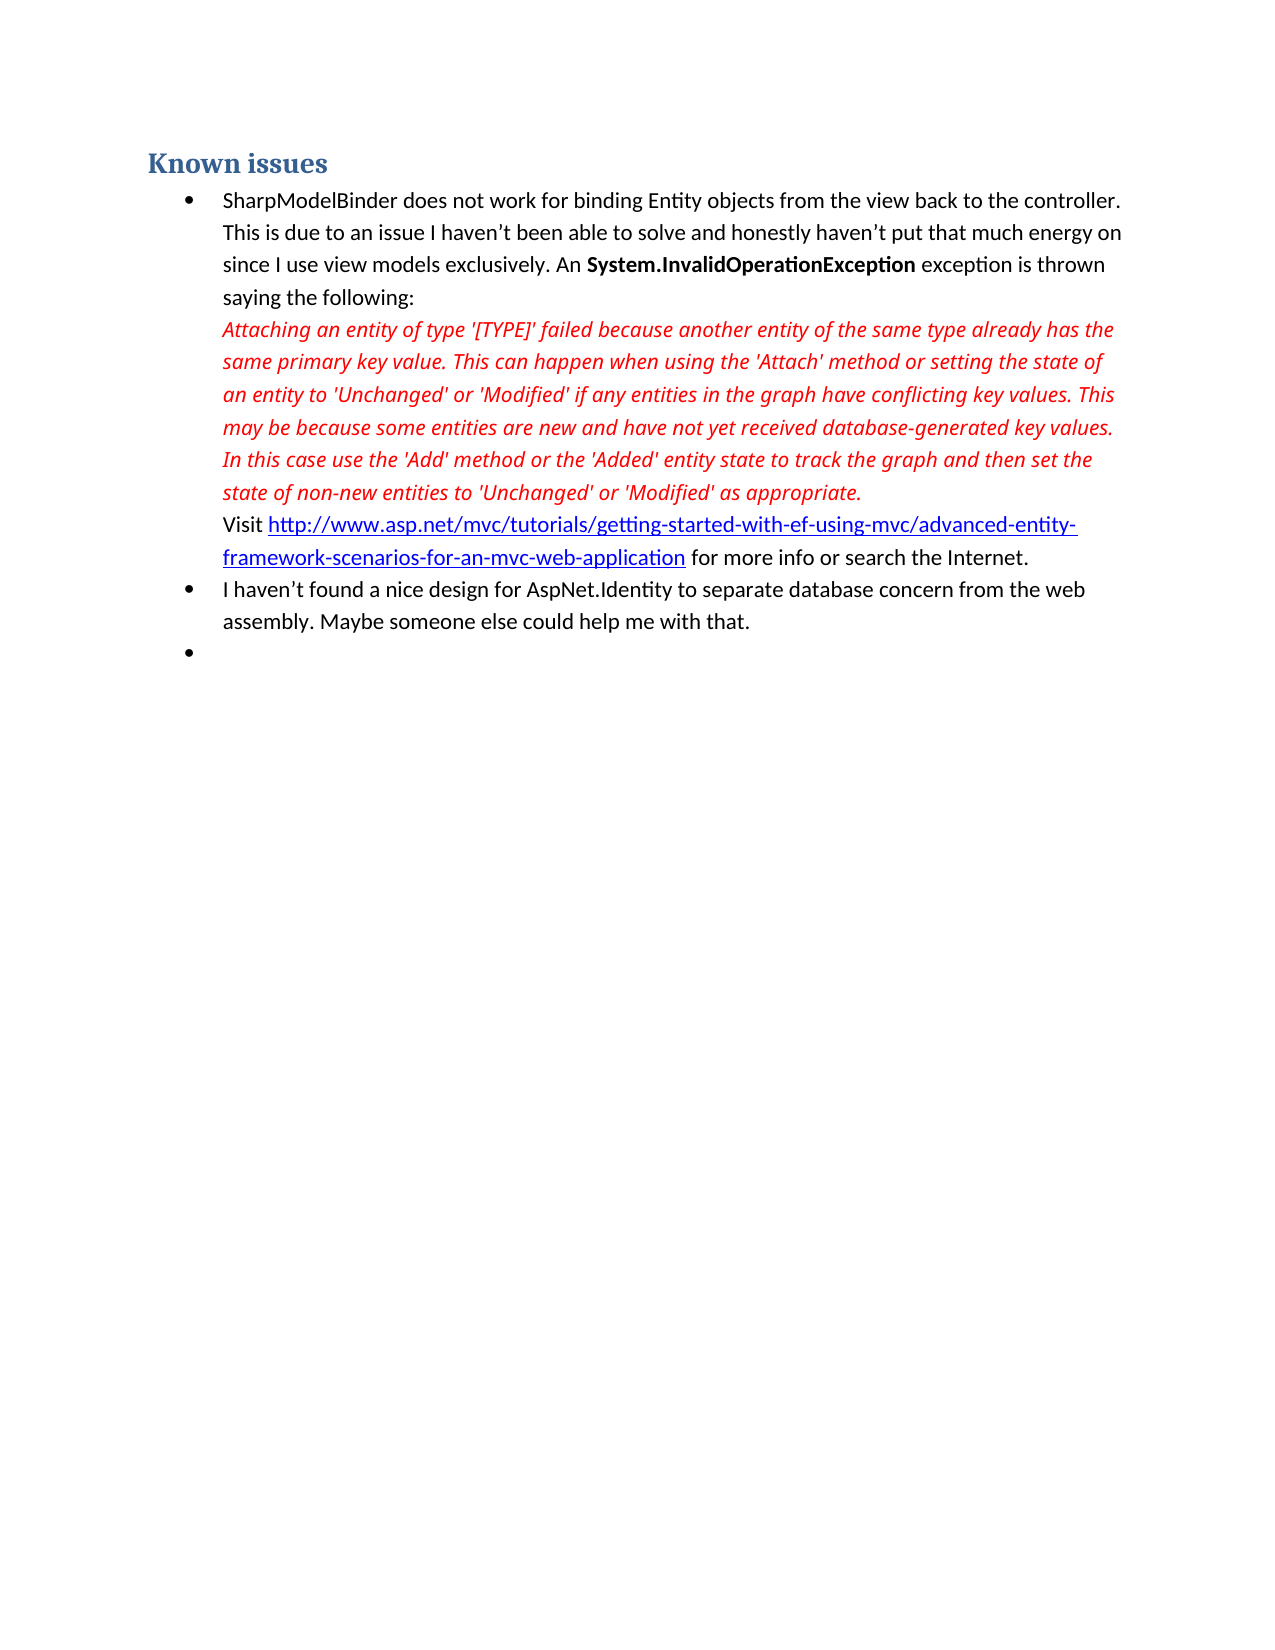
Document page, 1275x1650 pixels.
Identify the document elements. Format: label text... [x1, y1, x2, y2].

subtitle Known issues [148, 148, 1127, 181]
list SharpModelBinder does not work for binding Entity objects from the view back to the controller. This is due to an issue I haven’t been able to solve and honestly haven’t put that much energy on since I use view models exclusively. An System.InvalidOperationException exception is thrown saying the following: Attaching an entity of type '[TYPE]' failed because another entity of the same type already has the same primary key value. This can happen when using the 'Attach' method or setting the state of an entity to 'Unchanged' or 'Modified' if any entities in the graph have conflicting key values. This may be because some entities are new and have not yet received database-generated key values. In this case use the 'Add' method or the 'Added' entity state to track the graph and then set the state of non-new entities to 'Unchanged' or 'Modified' as appropriate. Visit http://www.asp.net/mvc/tutorials/getting-started-with-ef-using-mvc/advanced-entity-framework-scenarios-for-an-mvc-web-application for more info or search the Internet. [185, 186, 1127, 571]
list I haven’t found a nice design for AspNet.Identity to separate database concern from the web assembly. Maybe someone else could help me with that. [185, 575, 1127, 635]
